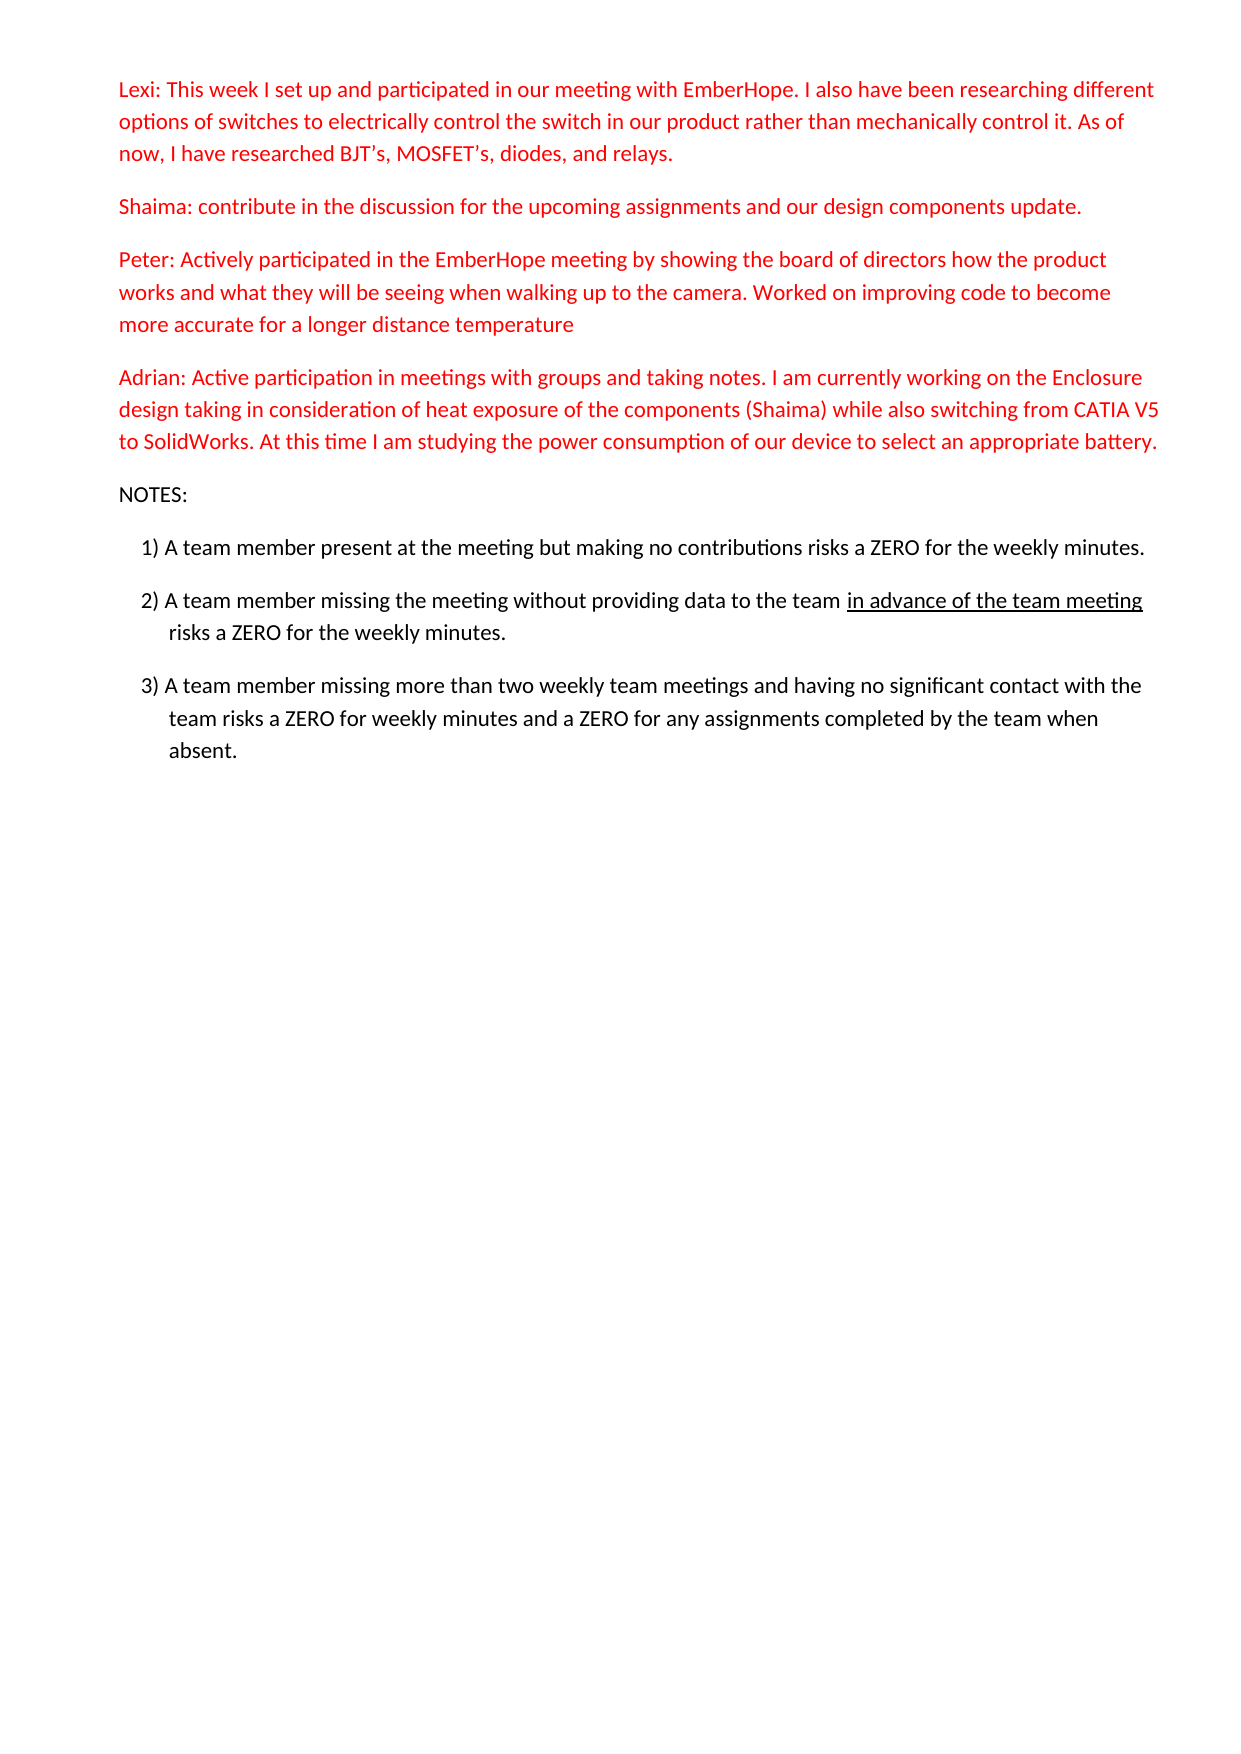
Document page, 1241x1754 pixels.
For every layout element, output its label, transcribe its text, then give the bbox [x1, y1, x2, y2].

text NOTES: [119, 480, 1165, 508]
text 3) A team member missing more than two weekly team meetings and having no significant contact with the team risks a ZERO for weekly minutes and a ZERO for any assignments completed by the team when absent. [141, 671, 1165, 764]
text 1) A team member present at the meeting but making no contributions risks a ZERO for the weekly minutes. [141, 533, 1165, 561]
text Shaima: contribute in the discussion for the upcoming assignments and our design components update. [119, 192, 1165, 220]
text 2) A team member missing the meeting without providing data to the team in advance of the team meeting risks a ZERO for the weekly minutes. [141, 586, 1165, 646]
text Peter: Actively participated in the EmberHope meeting by showing the board of directors how the product works and what they will be seeing when walking up to the camera. Worked on improving code to become more accurate for a longer distance temperature [119, 245, 1165, 338]
text Adrian: Active participation in meetings with groups and taking notes. I am currently working on the Enclosure design taking in consideration of heat exposure of the components (Shaima) while also switching from CATIA V5 to SolidWorks. At this time I am studying the power consumption of our device to select an appropriate battery. [119, 363, 1165, 455]
text Lexi: This week I set up and participated in our meeting with EmberHope. I also have been researching different options of switches to electrically control the switch in our product rather than mechanically control it. As of now, I have researched BJT’s, MOSFET’s, diodes, and relays. [119, 75, 1165, 167]
